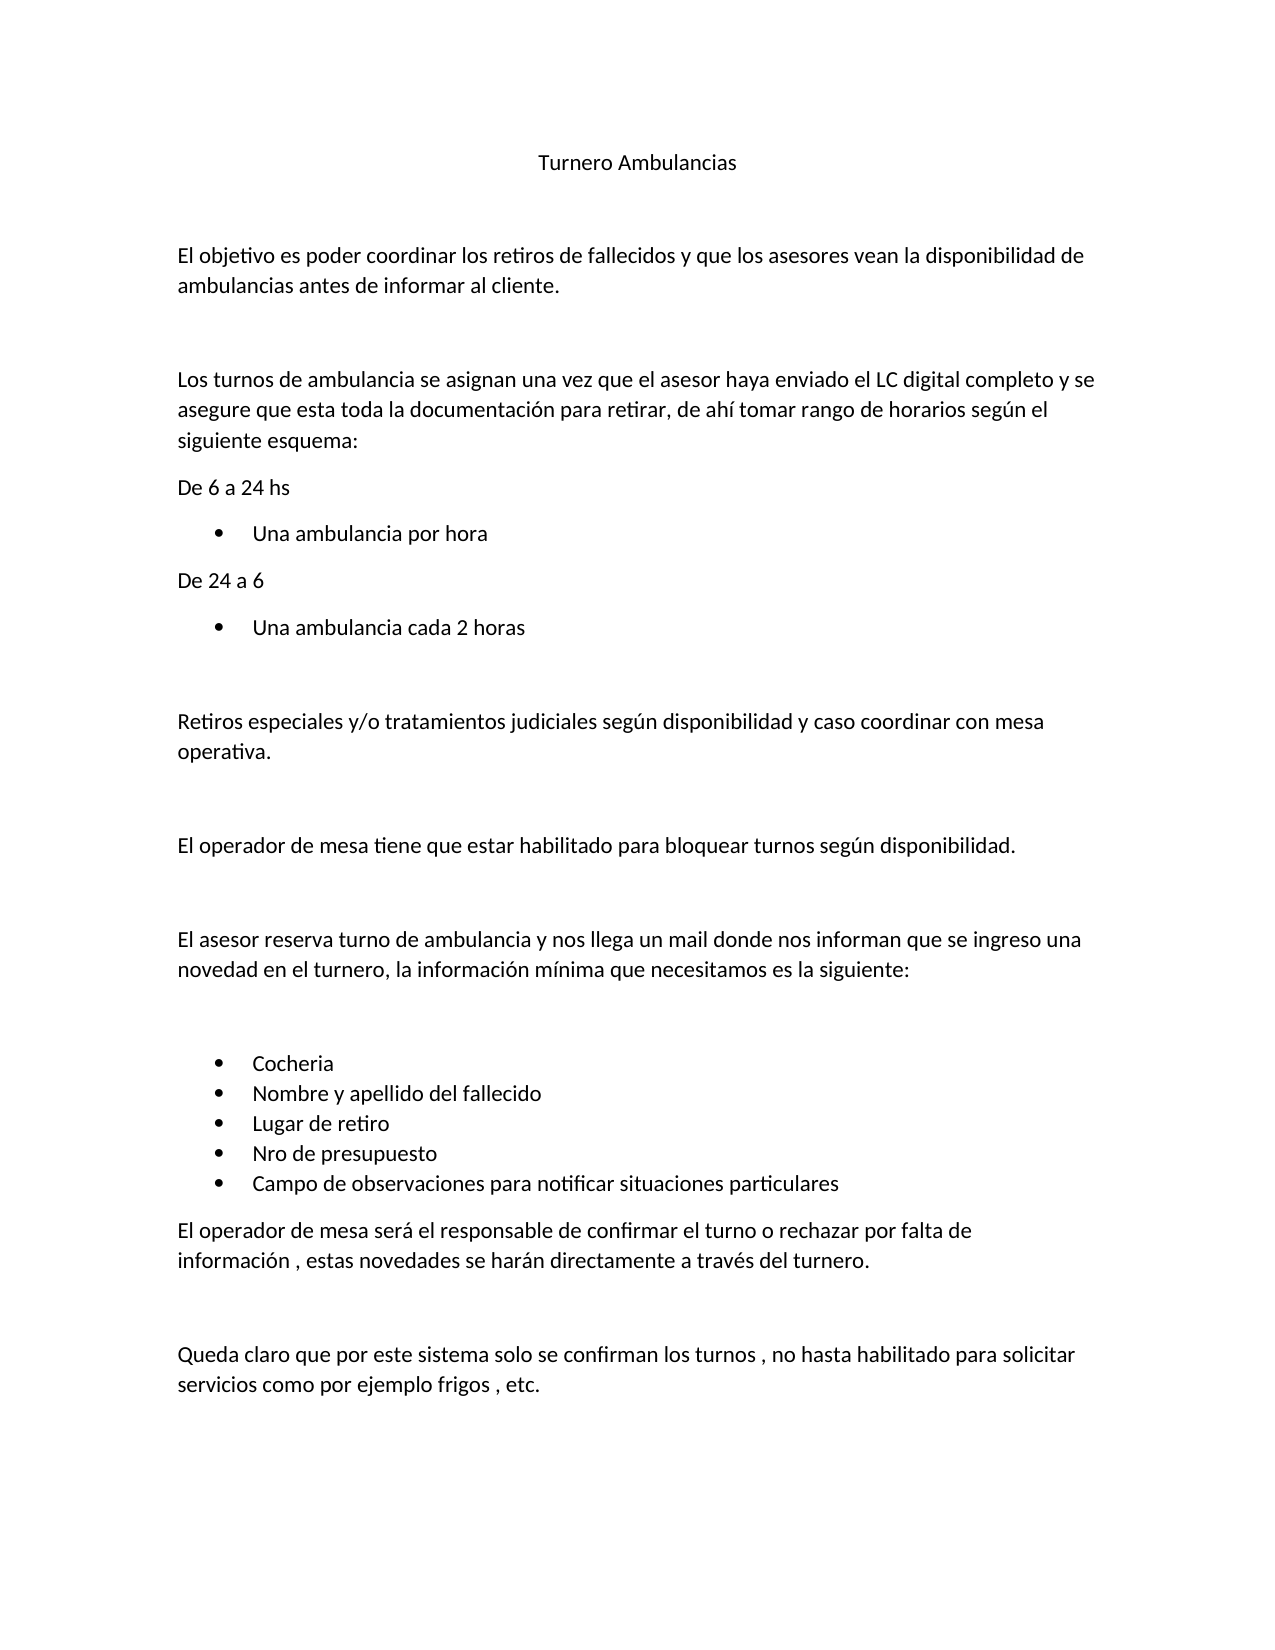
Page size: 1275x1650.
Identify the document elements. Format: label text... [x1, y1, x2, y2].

text El operador de mesa será el responsable de confirmar el turno o rechazar por falta de información , estas novedades se harán directamente a través del turnero. [177, 1216, 1098, 1274]
list Nro de presupuesto [215, 1139, 1098, 1167]
text De 24 a 6 [177, 566, 1098, 594]
list Campo de observaciones para notificar situaciones particulares [215, 1169, 1098, 1197]
list Nombre y apellido del fallecido [215, 1079, 1098, 1107]
text De 6 a 24 hs [177, 473, 1098, 501]
text Turnero Ambulancias [177, 148, 1098, 176]
text El asesor reserva turno de ambulancia y nos llega un mail donde nos informan que se ingreso una novedad en el turnero, la información mínima que necesitamos es la siguiente: [177, 925, 1098, 983]
text Queda claro que por este sistema solo se confirman los turnos , no hasta habilitado para solicitar servicios como por ejemplo frigos , etc. [177, 1340, 1098, 1398]
list Una ambulancia por hora [215, 519, 1098, 547]
text El operador de mesa tiene que estar habilitado para bloquear turnos según disponibilidad. [177, 831, 1098, 859]
list Una ambulancia cada 2 horas [215, 613, 1098, 641]
list Lugar de retiro [215, 1109, 1098, 1137]
text El objetivo es poder coordinar los retiros de fallecidos y que los asesores vean la disponibilidad de ambulancias antes de informar al cliente. [177, 241, 1098, 299]
text Retiros especiales y/o tratamientos judiciales según disponibilidad y caso coordinar con mesa operativa. [177, 707, 1098, 765]
text Los turnos de ambulancia se asignan una vez que el asesor haya enviado el LC digital completo y se asegure que esta toda la documentación para retirar, de ahí tomar rango de horarios según el siguiente esquema: [177, 365, 1098, 454]
list Cocheria [215, 1049, 1098, 1077]
